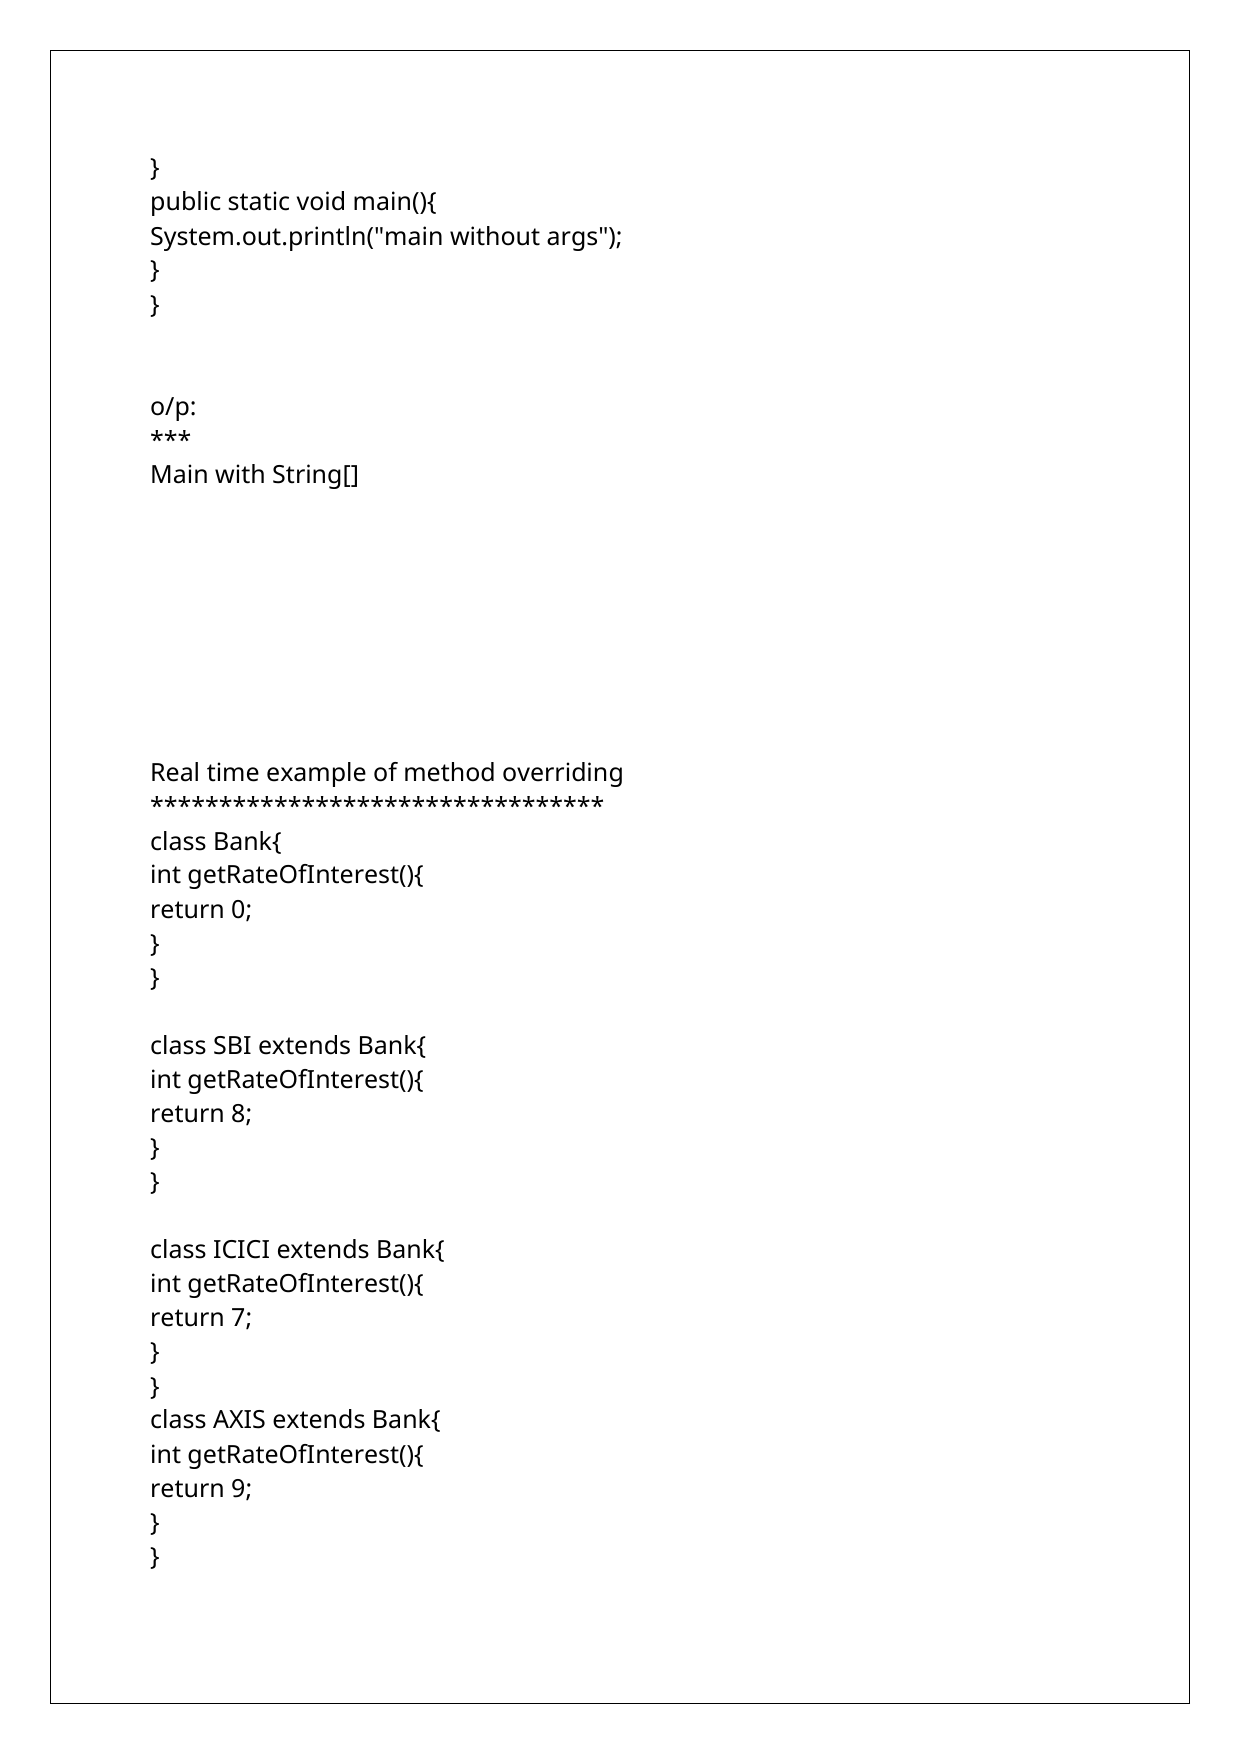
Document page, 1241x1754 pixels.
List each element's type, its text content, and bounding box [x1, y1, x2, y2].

text int getRateOfInterest(){ [150, 1266, 1090, 1300]
text class AXIS extends Bank{ [150, 1402, 1090, 1436]
text public static void main(){ [150, 184, 1090, 218]
text } [150, 150, 1090, 184]
text return 8; [150, 1096, 1090, 1130]
text } [150, 1504, 1090, 1538]
text } [150, 925, 1090, 959]
text } [150, 1164, 1090, 1198]
text int getRateOfInterest(){ [150, 857, 1090, 891]
text ********************************* [150, 789, 1090, 823]
text *** [150, 422, 1090, 457]
text class ICICI extends Bank{ [150, 1232, 1090, 1266]
text } [150, 252, 1090, 286]
text int getRateOfInterest(){ [150, 1436, 1090, 1470]
text } [150, 1130, 1090, 1164]
text } [150, 959, 1090, 993]
text return 7; [150, 1300, 1090, 1334]
text return 0; [150, 891, 1090, 925]
text } [150, 1368, 1090, 1402]
text class SBI extends Bank{ [150, 1027, 1090, 1062]
text Real time example of method overriding [150, 755, 1090, 789]
text Main with String[] [150, 457, 1090, 491]
text o/p: [150, 388, 1090, 422]
text return 9; [150, 1470, 1090, 1504]
text } [150, 286, 1090, 320]
text class Bank{ [150, 823, 1090, 857]
text } [150, 1334, 1090, 1368]
text System.out.println("main without args"); [150, 218, 1090, 252]
text int getRateOfInterest(){ [150, 1062, 1090, 1096]
text } [150, 1538, 1090, 1572]
